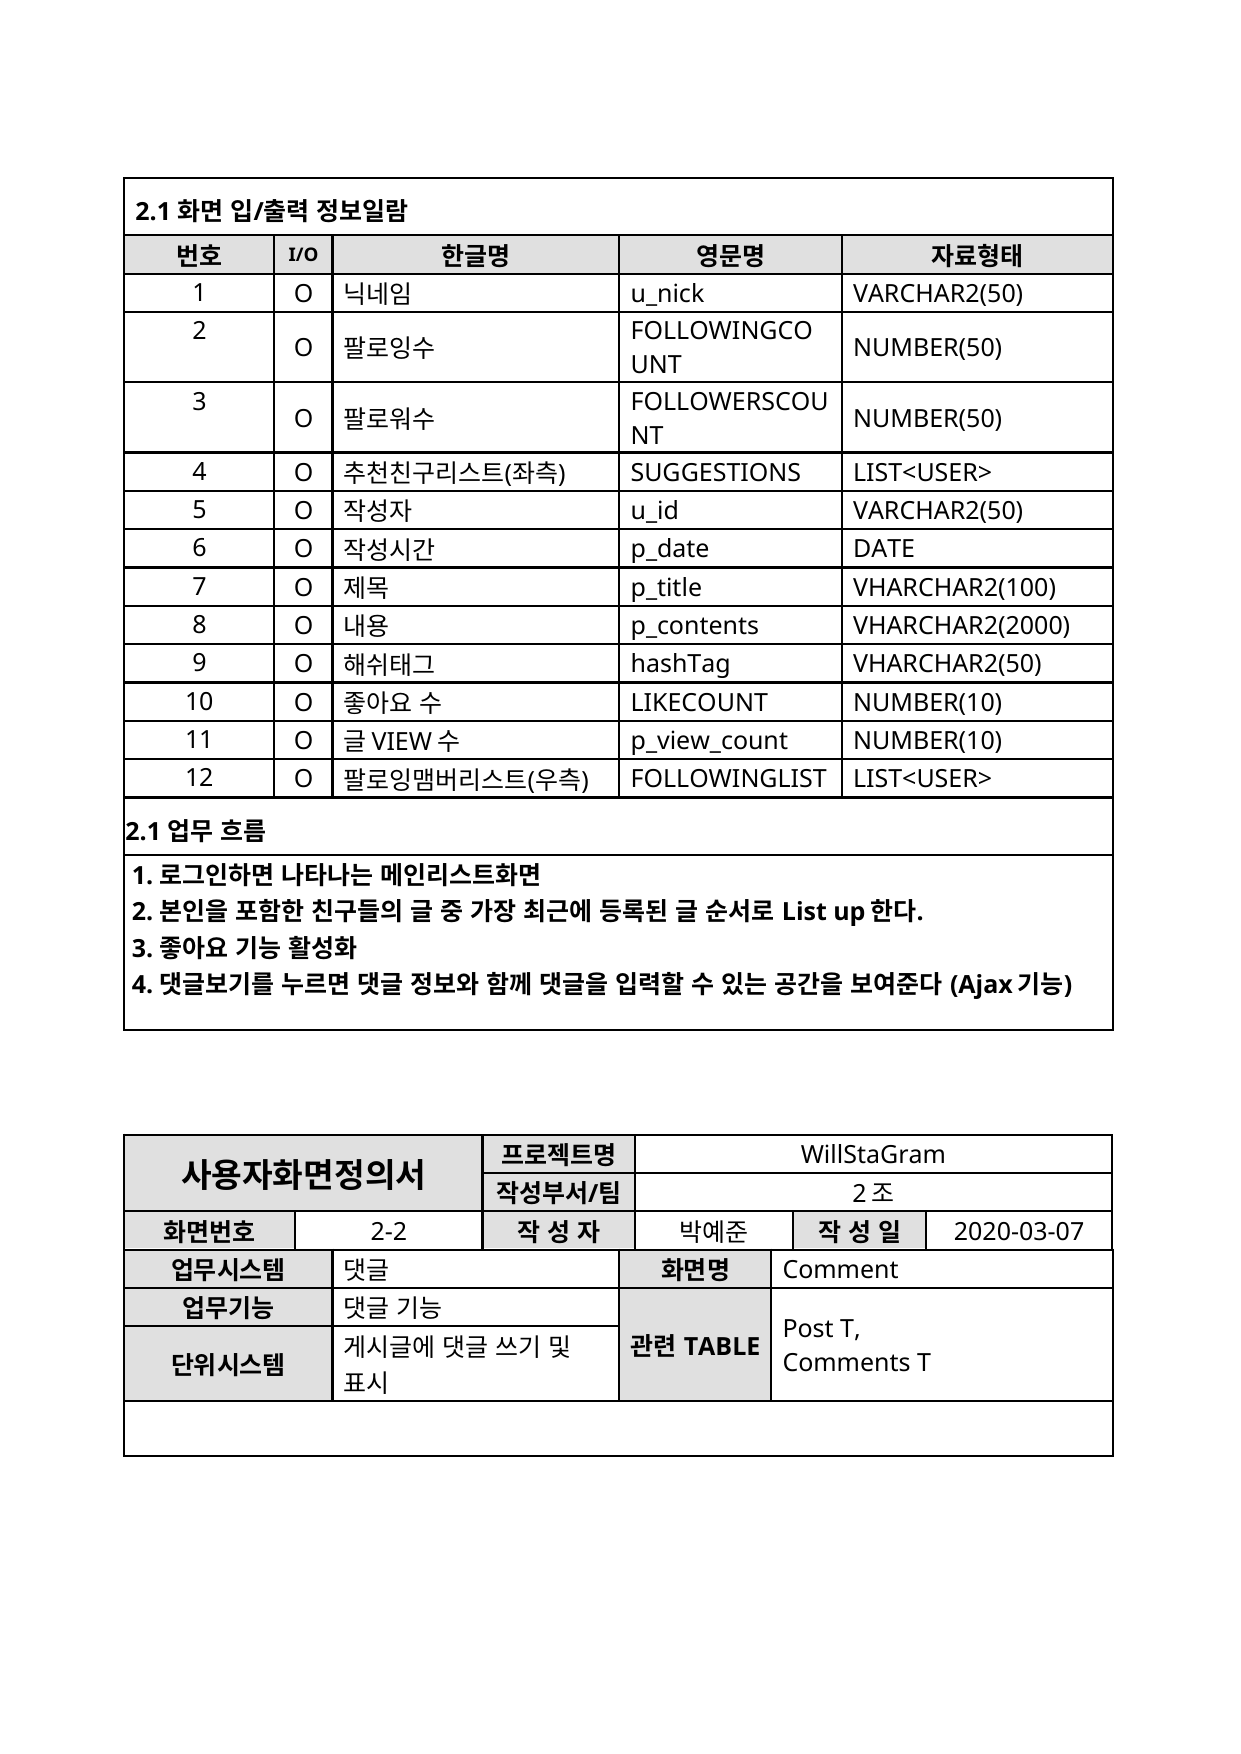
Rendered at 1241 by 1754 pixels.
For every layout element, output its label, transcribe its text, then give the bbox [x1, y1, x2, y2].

table_cell 2조 [636, 1174, 1111, 1210]
table_cell 화면번호 [125, 1212, 294, 1248]
table_cell 작성시간 [334, 530, 618, 566]
table_cell 업무시스템 [125, 1251, 331, 1287]
table_cell 번호 [125, 236, 273, 273]
table_cell O [275, 313, 331, 381]
table_cell FOLLOWINGCOUNT [620, 313, 841, 381]
table_cell 2-2 [296, 1212, 481, 1248]
table_cell O [275, 684, 331, 720]
table_cell VHARCHAR2(100) [843, 569, 1112, 605]
table_cell 7 [125, 569, 273, 605]
table_cell 글VIEW수 [334, 722, 618, 758]
table_cell I/O [275, 236, 331, 273]
table_cell VHARCHAR2(50) [843, 645, 1112, 681]
table_cell O [275, 492, 331, 528]
table_cell FOLLOWERSCOUNT [620, 383, 841, 451]
table_cell 1 [125, 275, 273, 311]
table_cell 2 [125, 313, 273, 381]
table_cell FOLLOWINGLIST [620, 760, 841, 796]
table_cell 추천친구리스트(좌측) [334, 454, 618, 490]
table_cell 12 [125, 760, 273, 796]
table_cell 영문명 [620, 236, 841, 273]
table_cell 해쉬태그 [334, 645, 618, 681]
table_cell Comment [772, 1251, 1112, 1287]
table_cell 자료형태 [843, 236, 1112, 273]
table_cell u_id [620, 492, 841, 528]
table_cell 11 [125, 722, 273, 758]
table_cell LIST<USER> [843, 760, 1112, 796]
table_cell 팔로잉맴버리스트(우측) [334, 760, 618, 796]
table_cell 닉네임 [334, 275, 618, 311]
table_cell 8 [125, 607, 273, 643]
table_cell 좋아요 수 [334, 684, 618, 720]
table_cell LIST<USER> [843, 454, 1112, 490]
table_cell O [275, 569, 331, 605]
table_header 사용자화면정의서 [125, 1136, 481, 1210]
table_cell VHARCHAR2(2000) [843, 607, 1112, 643]
table_cell O [275, 722, 331, 758]
table_cell NUMBER(50) [843, 313, 1112, 381]
table_cell 관련 TABLE [620, 1289, 770, 1400]
table_cell O [275, 383, 331, 451]
table_cell 박예준 [636, 1212, 792, 1248]
table_cell p_contents [620, 607, 841, 643]
table_cell 팔로워수 [334, 383, 618, 451]
table_header WillStaGram [636, 1136, 1111, 1172]
table_cell 3 [125, 383, 273, 451]
table_cell hashTag [620, 645, 841, 681]
table_cell 6 [125, 530, 273, 566]
table_cell O [275, 530, 331, 566]
table_cell O [275, 454, 331, 490]
table_cell 팔로잉수 [334, 313, 618, 381]
table_cell 2.1 화면 입/출력 정보일람 [125, 179, 1112, 234]
table_cell 업무기능 [125, 1289, 331, 1325]
table_cell VARCHAR2(50) [843, 492, 1112, 528]
table_cell LIKECOUNT [620, 684, 841, 720]
table_cell 작 성 자 [484, 1212, 634, 1248]
table_cell DATE [843, 530, 1112, 566]
table_cell 단위시스템 [125, 1327, 331, 1400]
table_cell 한글명 [334, 236, 618, 273]
table_cell O [275, 645, 331, 681]
table_cell u_nick [620, 275, 841, 311]
table_cell 4 [125, 454, 273, 490]
table_cell 작성부서/팀 [484, 1174, 634, 1210]
table_cell 2.1 업무 흐름 [125, 799, 1112, 853]
table_cell VARCHAR2(50) [843, 275, 1112, 311]
table_cell 9 [125, 645, 273, 681]
table_cell O [275, 275, 331, 311]
table_cell 1. 로그인하면 나타나는 메인리스트화면 2. 본인을 포함한 친구들의 글 중 가장 최근에 등록된 글 순서로 List up한다. 3. 좋아요 기능 활성화 4. 댓글보기를 누르면 댓글 정보와 함께 댓글을 입력할 수 있는 공간을 보여준다 (Ajax기능) [125, 856, 1112, 1029]
table_cell 2020-03-07 [927, 1212, 1111, 1248]
table_cell 5 [125, 492, 273, 528]
table_cell 댓글 기능 [334, 1289, 618, 1325]
table_cell 화면명 [620, 1251, 770, 1287]
table_cell O [275, 607, 331, 643]
table_cell 댓글 [334, 1251, 618, 1287]
table_cell p_date [620, 530, 841, 566]
table_cell 작 성 일 [794, 1212, 925, 1248]
table_cell SUGGESTIONS [620, 454, 841, 490]
table_header 프로젝트명 [484, 1136, 634, 1172]
table_cell NUMBER(50) [843, 383, 1112, 451]
table_cell O [275, 760, 331, 796]
table_cell p_title [620, 569, 841, 605]
table_cell p_view_count [620, 722, 841, 758]
table_cell [125, 1402, 1112, 1455]
table_cell 작성자 [334, 492, 618, 528]
table_cell 게시글에 댓글 쓰기 및 표시 [334, 1327, 618, 1400]
table_cell 내용 [334, 607, 618, 643]
table_cell Post T, Comments T [772, 1289, 1112, 1400]
table_cell NUMBER(10) [843, 684, 1112, 720]
table_cell NUMBER(10) [843, 722, 1112, 758]
table_cell 제목 [334, 569, 618, 605]
table_cell 10 [125, 684, 273, 720]
